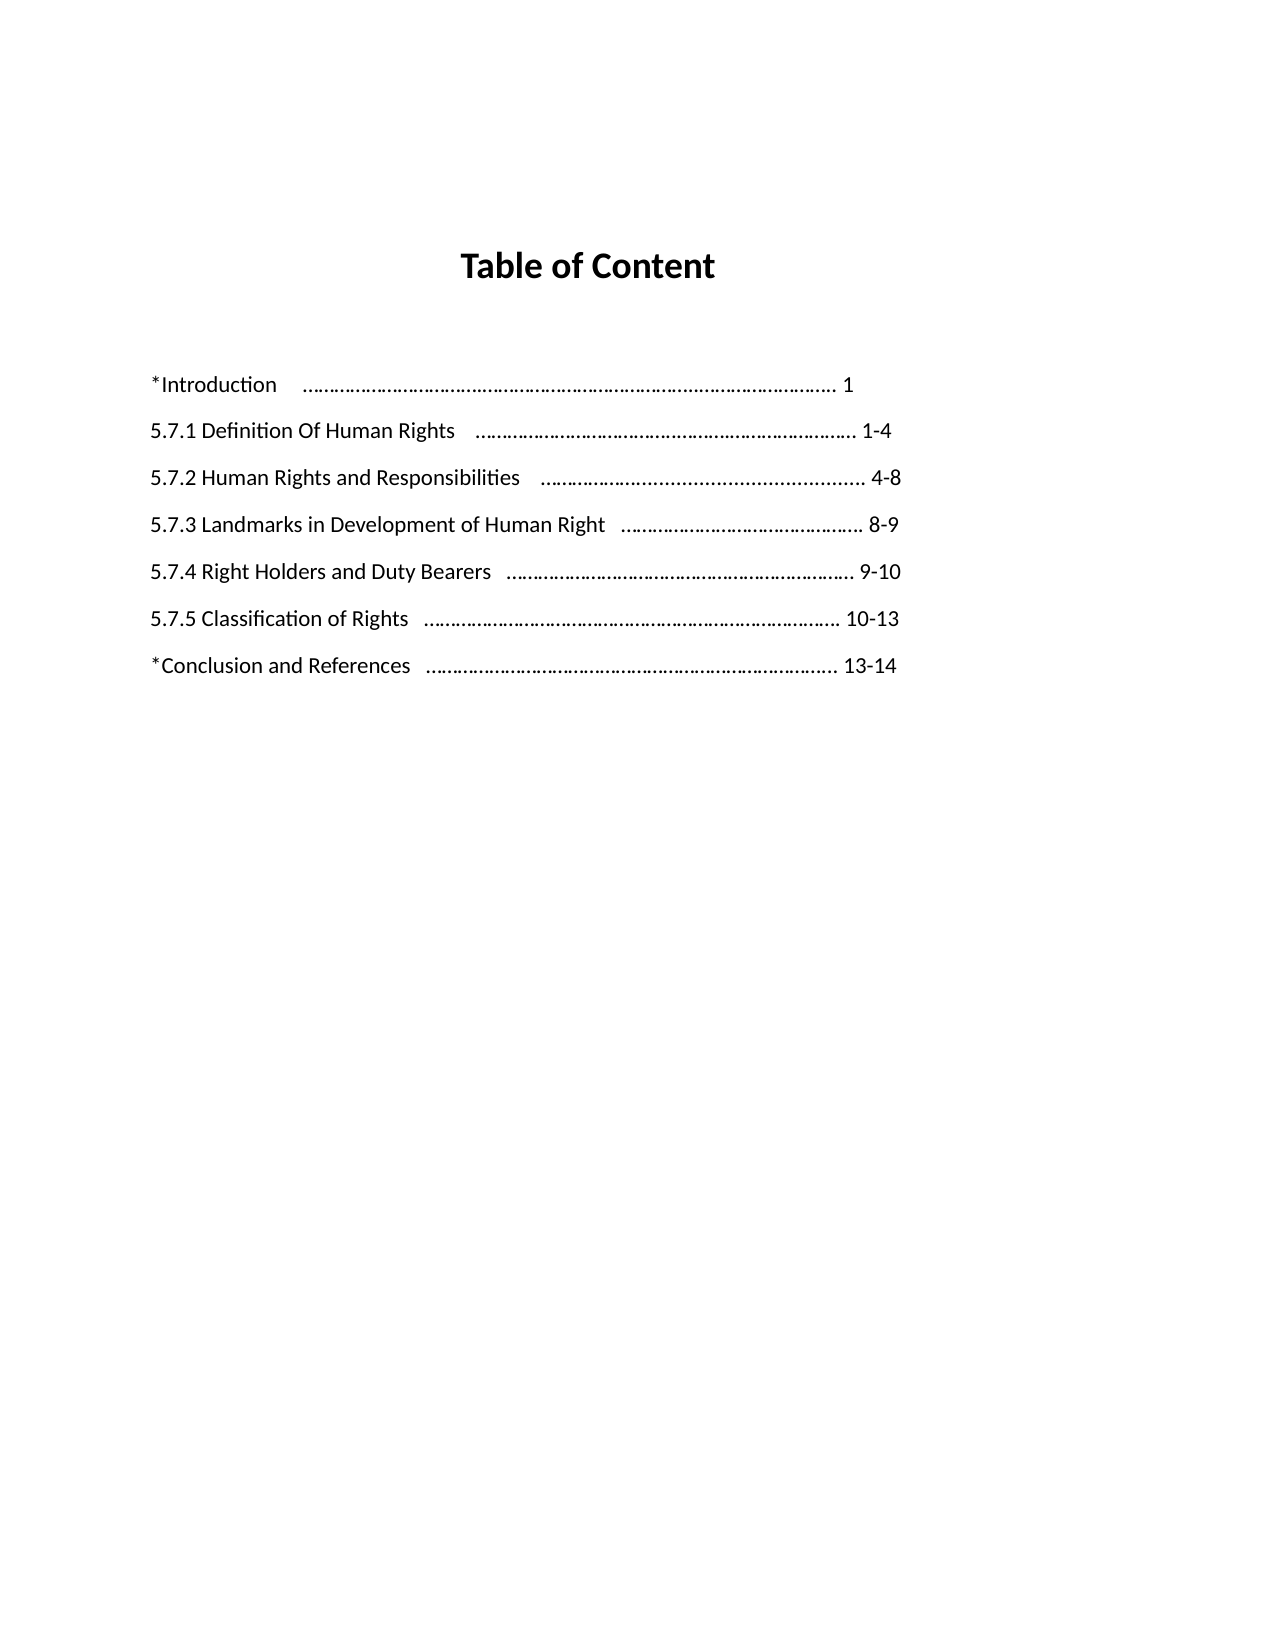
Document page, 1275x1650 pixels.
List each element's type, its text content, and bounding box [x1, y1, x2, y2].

text Table of Content *Introduction …………………………….…………………………………..…………………….. 1 [150, 150, 1125, 398]
text 5.7.4 Right Holders and Duty Bearers ………………………………………………………… 9-10 [150, 557, 1125, 585]
text 5.7.5 Classification of Rights ……………………………………………………………………. 10-13 [150, 604, 1125, 632]
text 5.7.3 Landmarks in Development of Human Right ………………………………………. 8-9 [150, 510, 1125, 538]
text 5.7.1 Definition Of Human Rights ………………………………..……….…………………… 1-4 [150, 417, 1125, 445]
text *Conclusion and References …………………………………………………………………... 13-14 [150, 651, 1125, 679]
text 5.7.2 Human Rights and Responsibilities ………………........................................ 4-8 [150, 463, 1125, 492]
